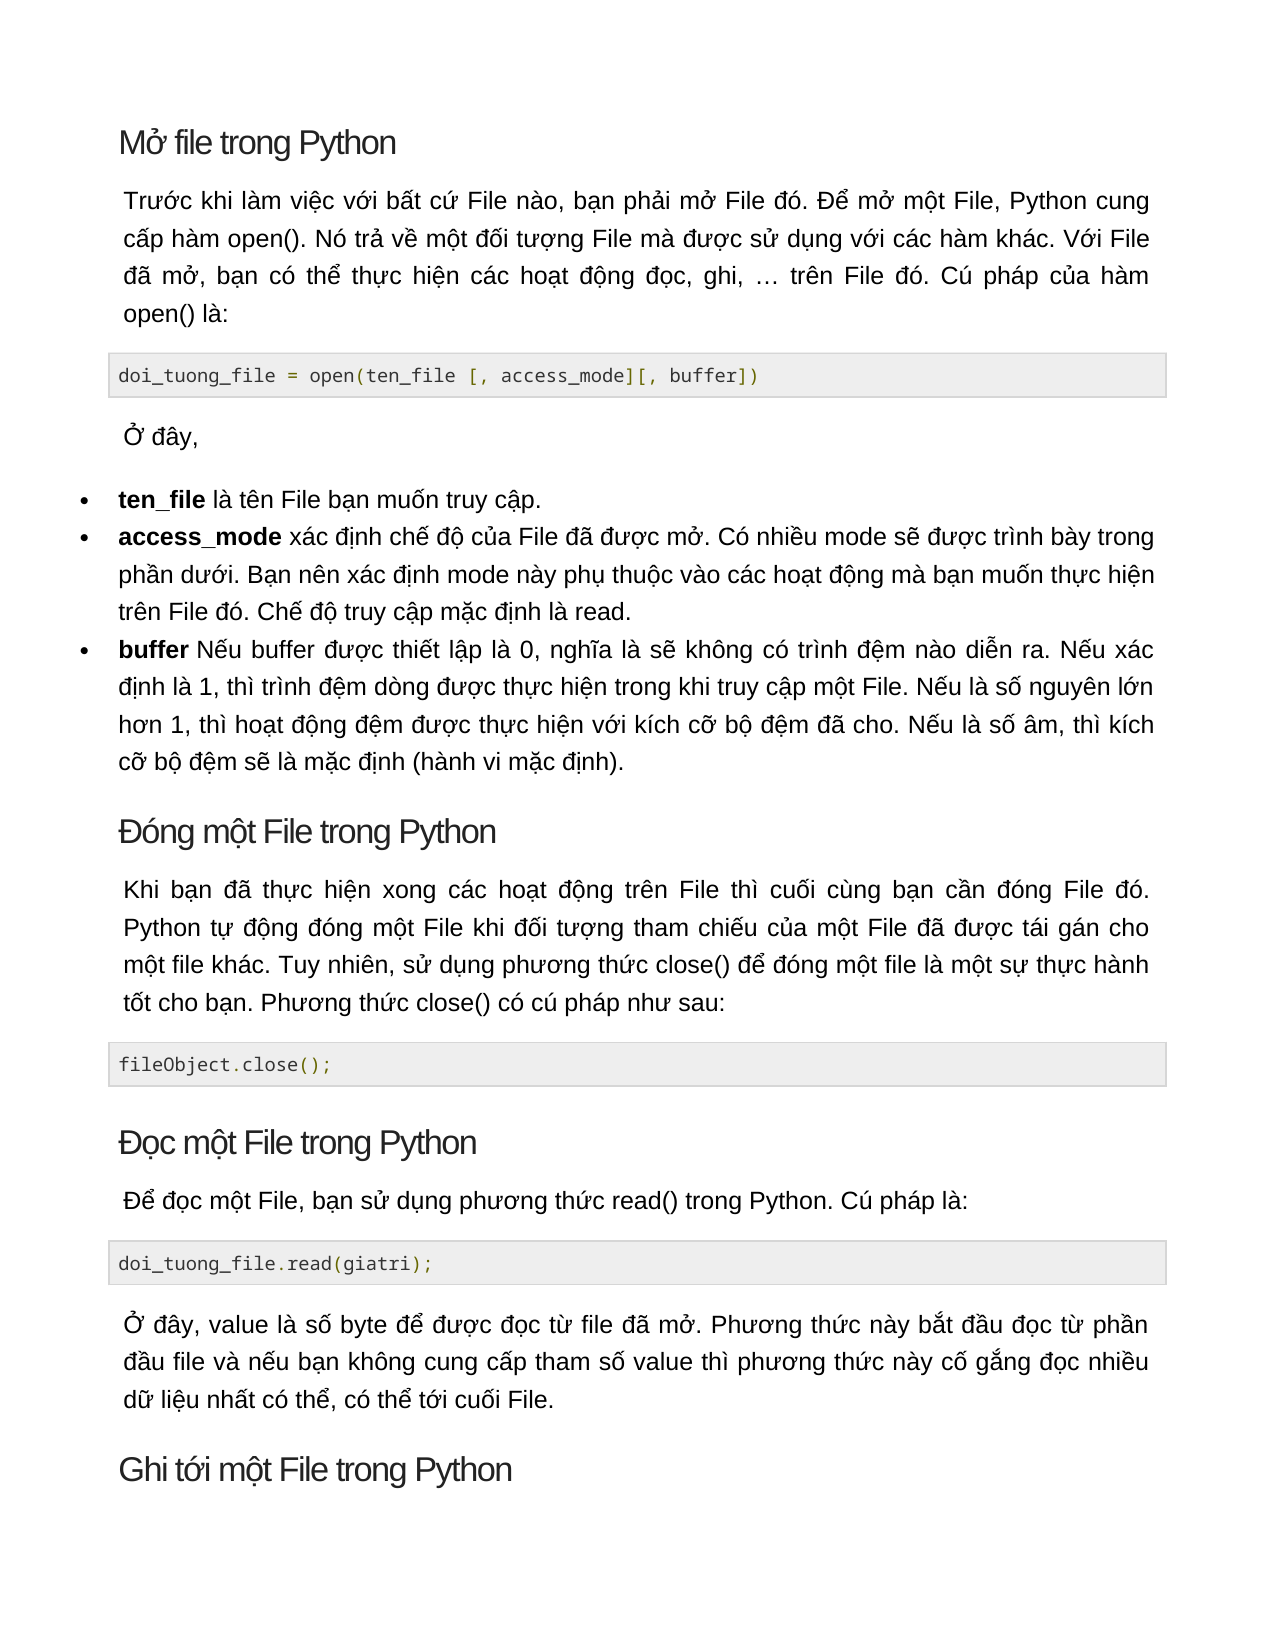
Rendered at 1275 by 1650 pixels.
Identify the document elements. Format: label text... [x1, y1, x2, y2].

list access_mode xác định chế độ của File đã được mở. Có nhiều mode sẽ được trình bày trong phần dưới. Bạn nên xác định mode này phụ thuộc vào các hoạt động mà bạn muốn thực hiện trên File đó. Chế độ truy cập mặc định là read. [81, 513, 1157, 626]
subtitle Đóng một File trong Python [118, 807, 1152, 851]
text Khi bạn đã thực hiện xong các hoạt động trên File thì cuối cùng bạn cần đóng File đó. Python tự động đóng một File khi đối tượng tham chiếu của một File đã được tái gán cho một file khác. Tuy nhiên, sử dụng phương thức close() để đóng một file là một sự thực hành tốt cho bạn. Phương thức close() có cú pháp như sau: [123, 867, 1152, 1017]
text fileObject.close(); [110, 1043, 1165, 1085]
text Để đọc một File, bạn sử dụng phương thức read() trong Python. Cú pháp là: [123, 1177, 1152, 1215]
list buffer Nếu buffer được thiết lập là 0, nghĩa là sẽ không có trình đệm nào diễn ra. Nếu xác định là 1, thì trình đệm dòng được thực hiện trong khi truy cập một File. Nếu là số nguyên lớn hơn 1, thì hoạt động đệm được thực hiện với kích cỡ bộ đệm đã cho. Nếu là số âm, thì kích cỡ bộ đệm sẽ là mặc định (hành vi mặc định). [81, 626, 1157, 776]
text Ở đây, value là số byte để được đọc từ file đã mở. Phương thức này bắt đầu đọc từ phần đầu file và nếu bạn không cung cấp tham số value thì phương thức này cố gắng đọc nhiều dữ liệu nhất có thể, có thể tới cuối File. [123, 1301, 1152, 1413]
subtitle Mở file trong Python [118, 118, 1152, 162]
text doi_tuong_file.read(giatri); [110, 1242, 1165, 1284]
text doi_tuong_file = open(ten_file [, access_mode][, buffer]) [110, 354, 1165, 396]
subtitle Đọc một File trong Python [118, 1118, 1152, 1162]
text Trước khi làm việc với bất cứ File nào, bạn phải mở File đó. Để mở một File, Python cung cấp hàm open(). Nó trả về một đối tượng File mà được sử dụng với các hàm khác. Với File đã mở, bạn có thể thực hiện các hoạt động đọc, ghi, … trên File đó. Cú pháp của hàm open() là: [123, 177, 1152, 327]
subtitle Ghi tới một File trong Python [118, 1445, 1152, 1488]
list ten_file là tên File bạn muốn truy cập. [81, 476, 1157, 513]
text Ở đây, [123, 413, 1152, 451]
